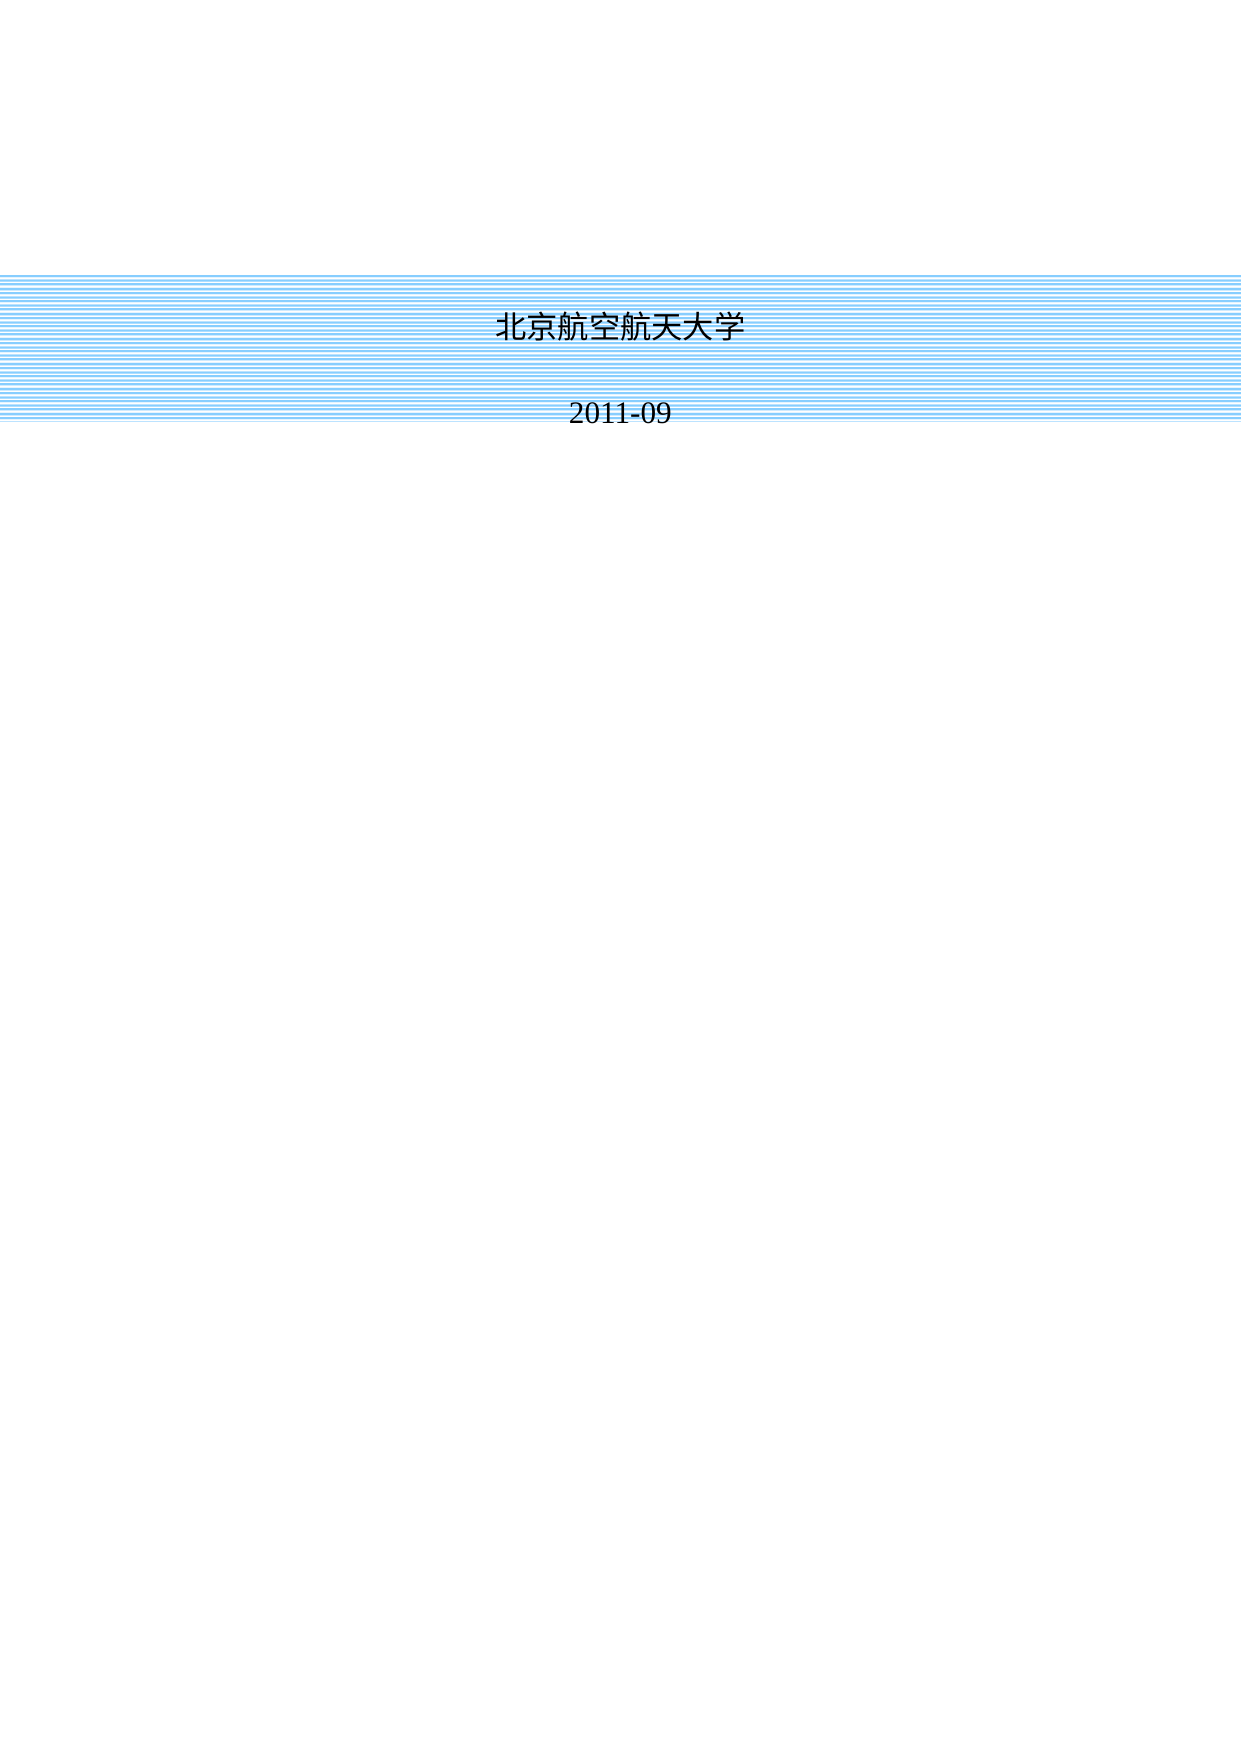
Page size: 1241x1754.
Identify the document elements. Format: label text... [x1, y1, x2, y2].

text 北京航空航天大学 [187, 292, 1053, 357]
text 2011-09 [187, 379, 1053, 444]
picture [0, 275, 1241, 422]
